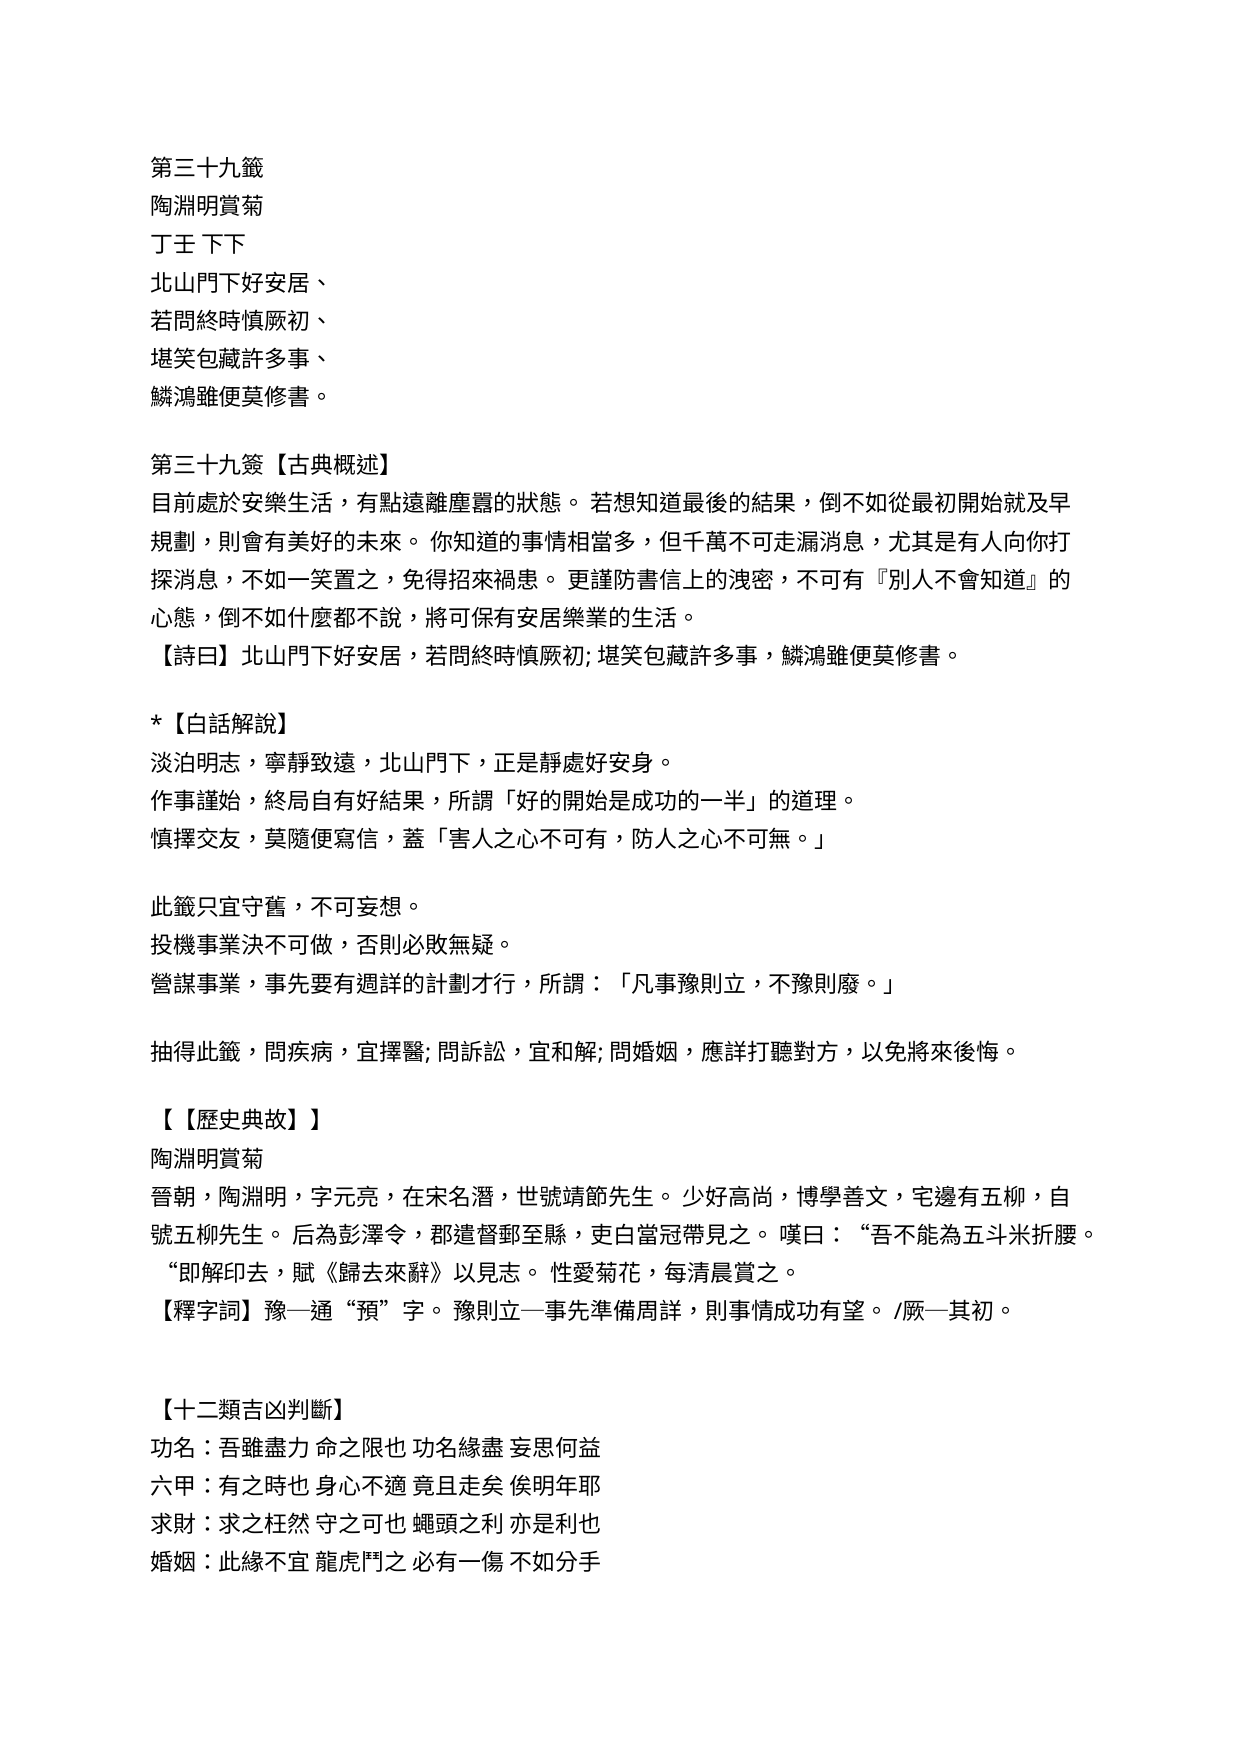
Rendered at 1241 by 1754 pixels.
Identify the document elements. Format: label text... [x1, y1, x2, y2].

text 陶淵明賞菊 [150, 1140, 1090, 1174]
text 此籤只宜守舊，不可妄想。 [150, 889, 1090, 922]
text 陶淵明賞菊 [150, 188, 1090, 221]
text 營謀事業，事先要有週詳的計劃才行，所謂：「凡事豫則立，不豫則廢。」 [150, 965, 1090, 999]
text 鱗鴻雖便莫修書。 [150, 379, 1090, 412]
text 【【歷史典故】】 [150, 1102, 1090, 1136]
text 投機事業決不可做，否則必敗無疑。 [150, 927, 1090, 961]
text 第三十九籤 [150, 150, 1090, 183]
text 淡泊明志，寧靜致遠，北山門下，正是靜處好安身。 [150, 744, 1090, 778]
text 作事謹始，終局自有好結果，所謂「好的開始是成功的一半」的道理。 [150, 783, 1090, 816]
text 六甲：有之時也 身心不適 竟且走矣 俟明年耶 [150, 1468, 1090, 1501]
text 功名：吾雖盡力 命之限也 功名緣盡 妄思何益 [150, 1430, 1090, 1463]
text 若問終時慎厥初、 [150, 302, 1090, 336]
text 北山門下好安居、 [150, 264, 1090, 298]
text 求財：求之枉然 守之可也 蠅頭之利 亦是利也 [150, 1506, 1090, 1539]
text 第三十九簽【古典概述】 [150, 447, 1090, 480]
text 【詩曰】北山門下好安居，若問終時慎厥初; 堪笑包藏許多事，鱗鴻雖便莫修書。 [150, 638, 1090, 671]
text 堪笑包藏許多事、 [150, 341, 1090, 374]
text 【十二類吉凶判斷】 [150, 1392, 1090, 1425]
text 婚姻：此緣不宜 龍虎鬥之 必有一傷 不如分手 [150, 1544, 1090, 1577]
text 目前處於安樂生活，有點遠離塵囂的狀態。 若想知道最後的結果，倒不如從最初開始就及早規劃，則會有美好的未來。 你知道的事情相當多，但千萬不可走漏消息，尤其是有人向你打探消息，不如一笑置之，免得招來禍患。 更謹防書信上的洩密，不可有『別人不會知道』的心態，倒不如什麼都不說，將可保有安居樂業的生活。 [150, 485, 1090, 633]
text *【白話解說】 [150, 706, 1090, 739]
text 【釋字詞】豫─通“預”字。 豫則立─事先準備周詳，則事情成功有望。 /厥─其初。 [150, 1293, 1090, 1326]
text 抽得此籤，問疾病，宜擇醫; 問訴訟，宜和解; 問婚姻，應詳打聽對方，以免將來後悔。 [150, 1034, 1090, 1067]
text 丁壬 下下 [150, 226, 1090, 259]
text 慎擇交友，莫隨便寫信，蓋「害人之心不可有，防人之心不可無。」 [150, 821, 1090, 854]
text 晉朝，陶淵明，字元亮，在宋名潛，世號靖節先生。 少好高尚，博學善文，宅邊有五柳，自號五柳先生。 后為彭澤令，郡遣督郵至縣，吏白當冠帶見之。 嘆曰：“吾不能為五斗米折腰。 “即解印去，賦《歸去來辭》以見志。 性愛菊花，每清晨賞之。 [150, 1178, 1090, 1288]
